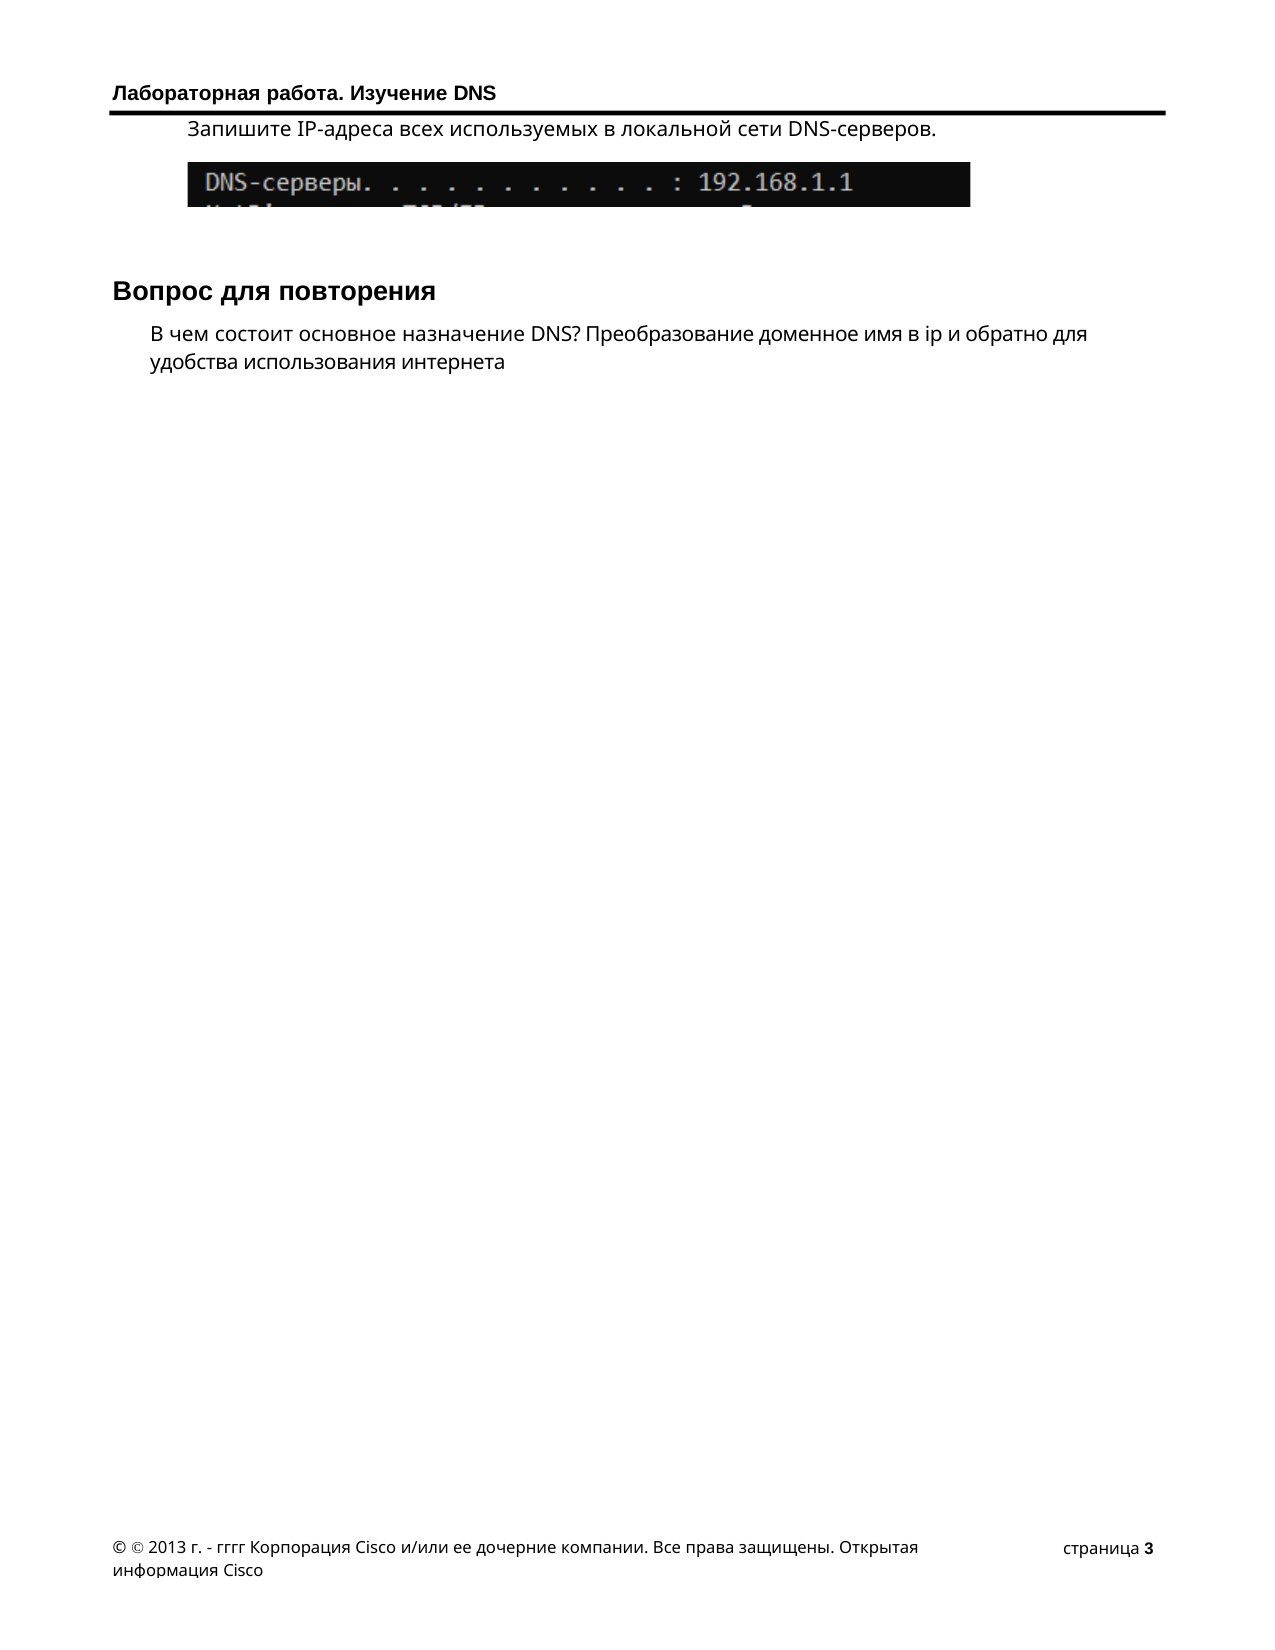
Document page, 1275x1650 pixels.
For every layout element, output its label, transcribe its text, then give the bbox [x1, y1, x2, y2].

text Запишите IP-адреса всех используемых в локальной сети DNS-серверов. [187, 114, 1162, 143]
picture [187, 162, 971, 207]
subtitle Вопрос для повторения [112, 275, 1162, 306]
text В чем состоит основное назначение DNS? Преобразование доменное имя в ip и обратно для удобства использования интернета [150, 319, 1162, 376]
